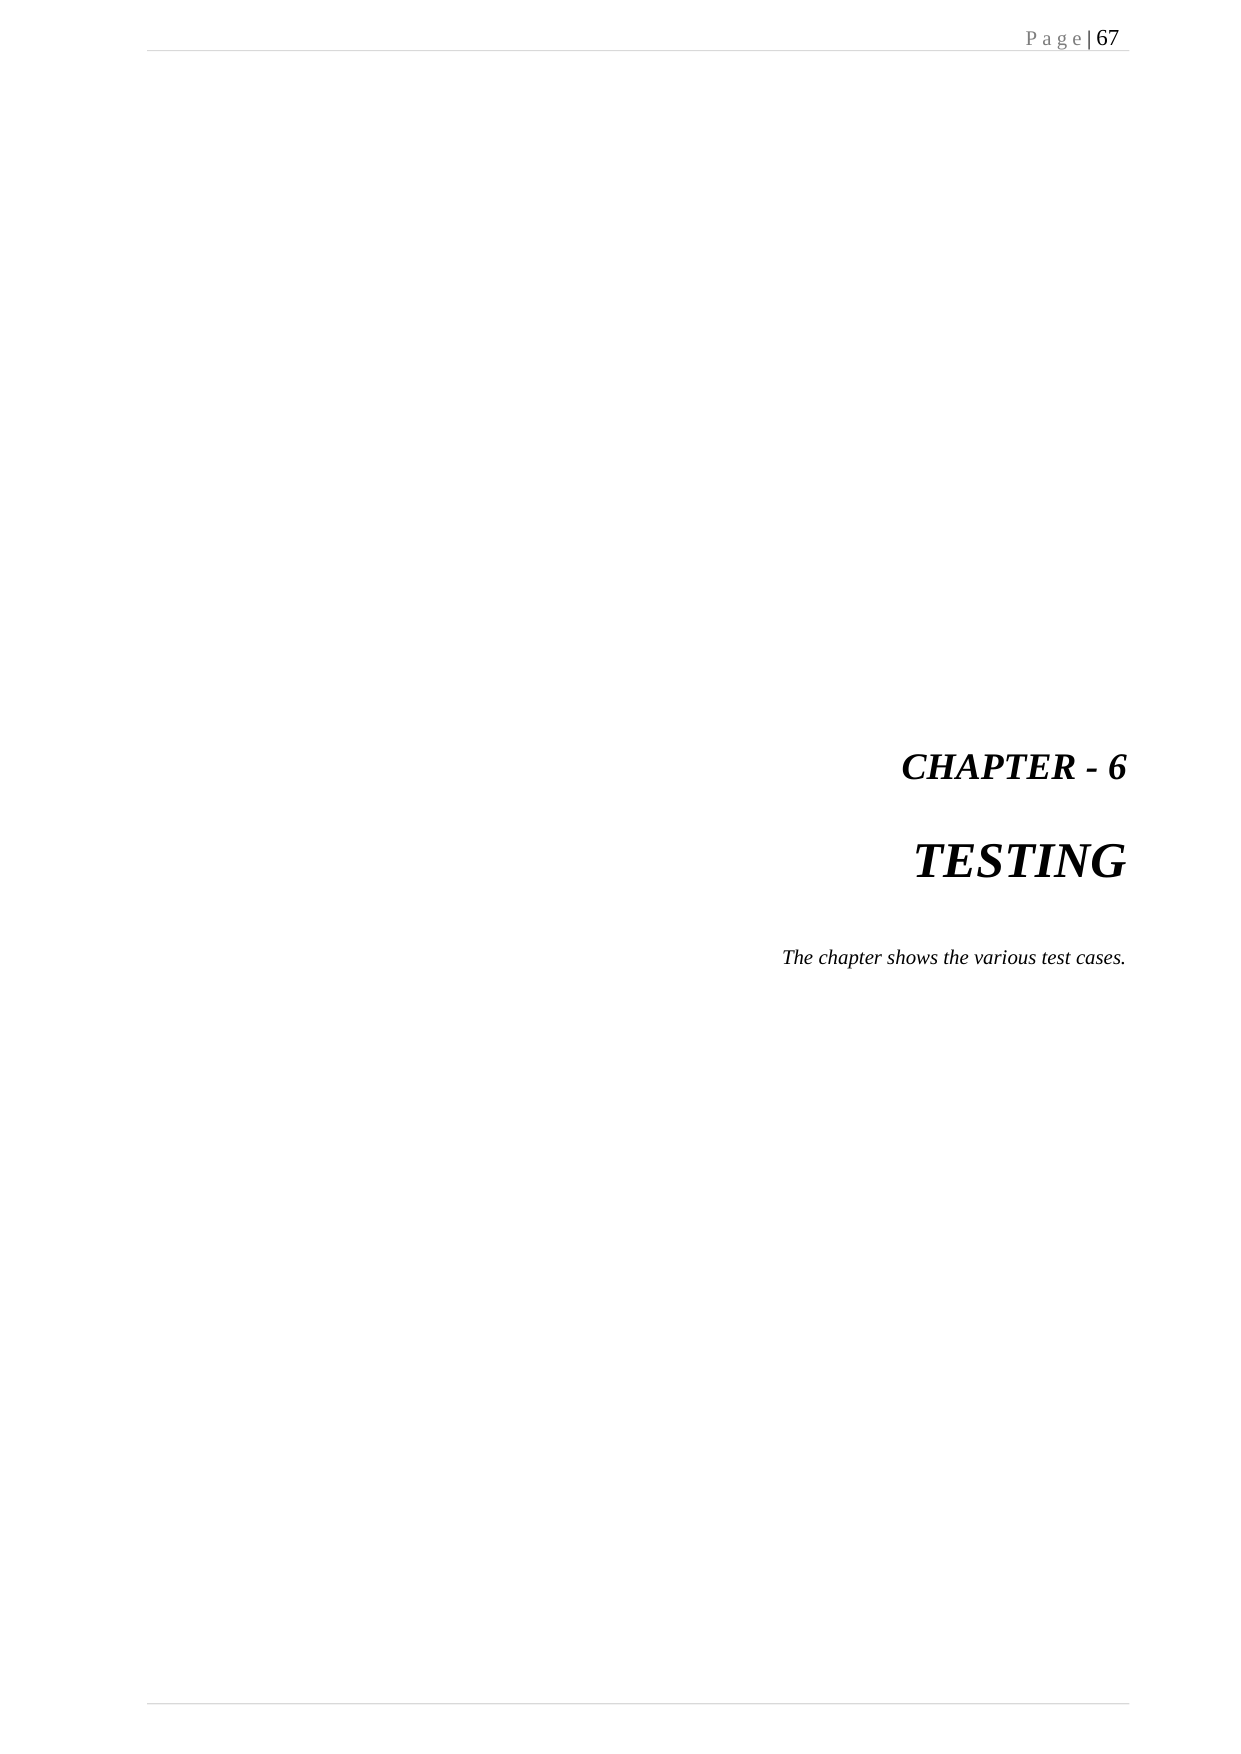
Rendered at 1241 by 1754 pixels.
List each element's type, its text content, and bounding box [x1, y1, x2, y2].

text The chapter shows the various test cases. [782, 945, 1209, 969]
text CHAPTER - 6 [901, 744, 1209, 787]
text TESTING [912, 830, 1209, 888]
